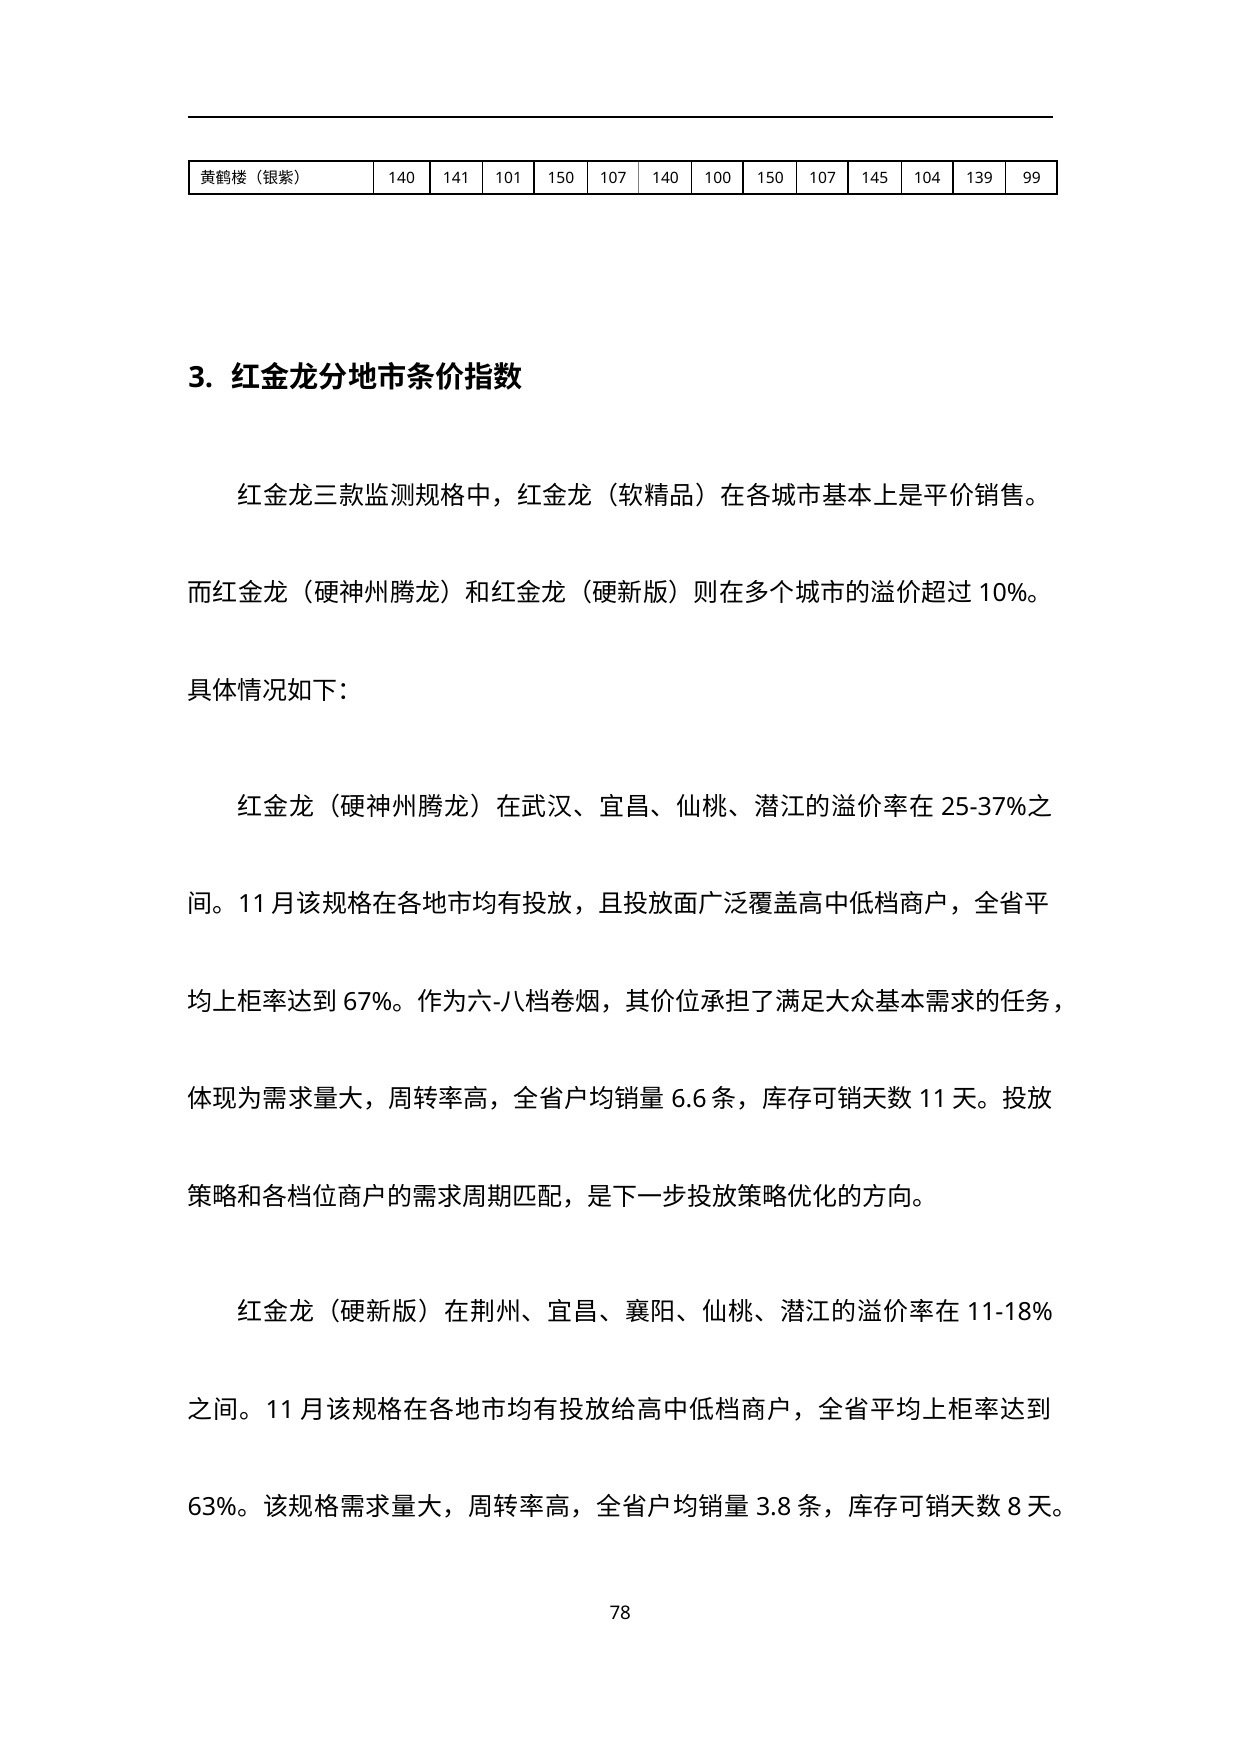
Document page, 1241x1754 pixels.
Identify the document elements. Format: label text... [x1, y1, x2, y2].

text 红金龙三款监测规格中，红金龙（软精品）在各城市基本上是平价销售。而红金龙（硬神州腾龙）和红金龙（硬新版）则在多个城市的溢价超过10%。具体情况如下： [187, 461, 1053, 721]
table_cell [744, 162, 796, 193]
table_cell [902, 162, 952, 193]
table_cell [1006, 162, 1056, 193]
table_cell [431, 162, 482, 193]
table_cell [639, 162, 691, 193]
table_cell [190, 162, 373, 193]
list 红金龙分地市条价指数 [187, 342, 1053, 407]
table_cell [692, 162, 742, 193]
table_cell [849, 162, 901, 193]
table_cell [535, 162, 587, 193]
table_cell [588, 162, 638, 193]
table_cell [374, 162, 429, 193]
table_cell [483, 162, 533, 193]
text 红金龙（硬神州腾龙）在武汉、宜昌、仙桃、潜江的溢价率在25-37%之间。11月该规格在各地市均有投放，且投放面广泛覆盖高中低档商户，全省平均上柜率达到67%。作为六-八档卷烟，其价位承担了满足大众基本需求的任务，体现为需求量大，周转率高，全省户均销量6.6条，库存可销天数11天。投放策略和各档位商户的需求周期匹配，是下一步投放策略优化的方向。 [187, 772, 1053, 1227]
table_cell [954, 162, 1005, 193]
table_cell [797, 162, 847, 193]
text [187, 1277, 1053, 1537]
